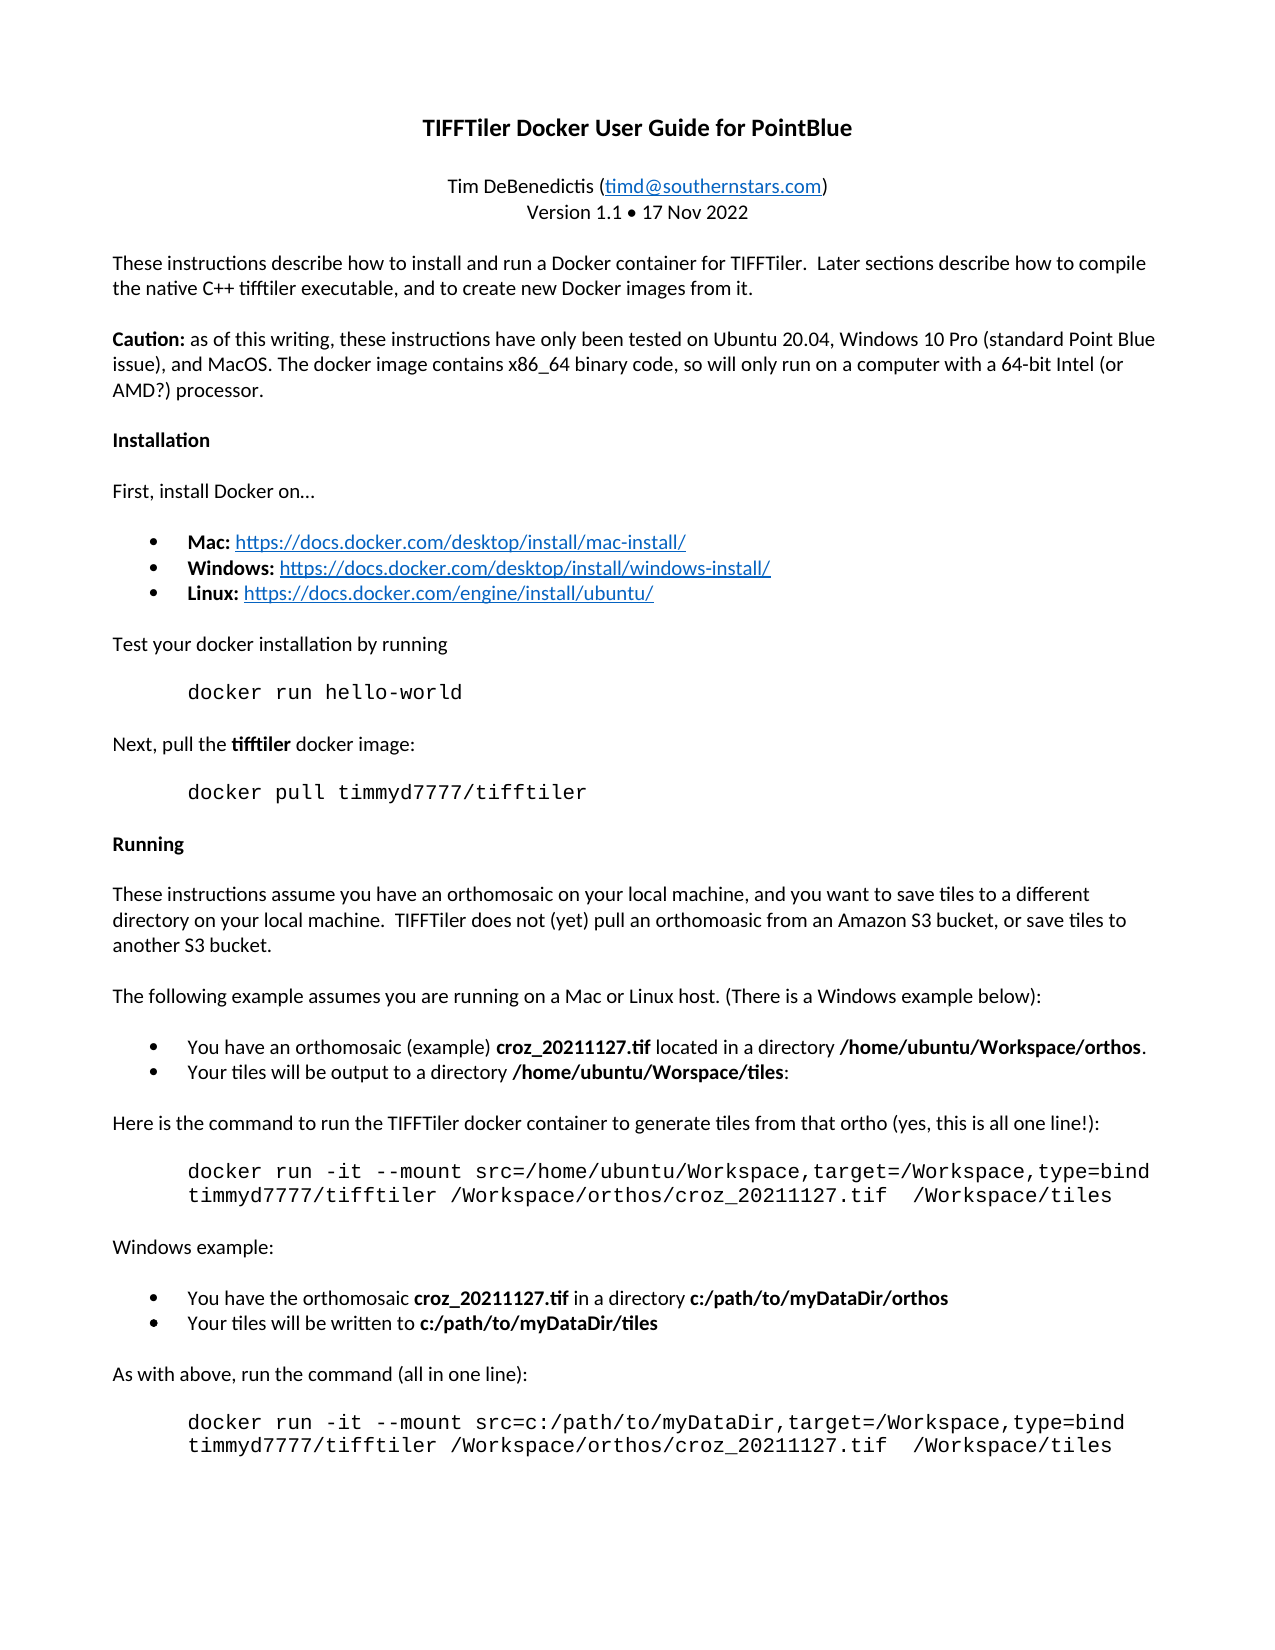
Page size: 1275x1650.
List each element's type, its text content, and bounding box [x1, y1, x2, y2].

text Running [112, 831, 1162, 856]
text TIFFTiler Docker User Guide for PointBlue [112, 112, 1162, 173]
list You have an orthomosaic (example) croz_20211127.tif located in a directory /home/ubuntu/Workspace/orthos. [150, 1034, 1162, 1059]
text First, install Docker on… [112, 478, 1162, 504]
text Tim DeBenedictis (timd@southernstars.com) [112, 173, 1162, 199]
text docker run -it --mount src=c:/path/to/myDataDir,target=/Workspace,type=bind timmyd7777/tifftiler /Workspace/orthos/croz_20211127.tif /Workspace/tiles [187, 1412, 1162, 1459]
text Next, pull the tifftiler docker image: [112, 731, 1162, 756]
text Version 1.1 • 17 Nov 2022 [112, 199, 1162, 224]
text The following example assumes you are running on a Mac or Linux host. (There is a Windows example below): [112, 983, 1162, 1009]
text Windows example: [112, 1234, 1162, 1259]
text Caution: as of this writing, these instructions have only been tested on Ubuntu 20.04, Windows 10 Pro (standard Point Blue issue), and MacOS. The docker image contains x86_64 binary code, so will only run on a computer with a 64-bit Intel (or AMD?) processor. [112, 326, 1162, 402]
text Test your docker installation by running [112, 631, 1162, 656]
text These instructions assume you have an orthomosaic on your local machine, and you want to save tiles to a different directory on your local machine. TIFFTiler does not (yet) pull an orthomoasic from an Amazon S3 bucket, or save tiles to another S3 bucket. [112, 882, 1162, 958]
text docker pull timmyd7777/tifftiler [187, 782, 1162, 805]
list Mac: https://docs.docker.com/desktop/install/mac-install/ [150, 529, 1162, 555]
list Windows: https://docs.docker.com/desktop/install/windows-install/ [150, 555, 1162, 580]
list Your tiles will be written to c:/path/to/myDataDir/tiles [150, 1310, 1162, 1336]
text docker run -it --mount src=/home/ubuntu/Workspace,target=/Workspace,type=bind timmyd7777/tifftiler /Workspace/orthos/croz_20211127.tif /Workspace/tiles [187, 1161, 1162, 1208]
text These instructions describe how to install and run a Docker container for TIFFTiler. Later sections describe how to compile the native C++ tifftiler executable, and to create new Docker images from it. [112, 250, 1162, 301]
list You have the orthomosaic croz_20211127.tif in a directory c:/path/to/myDataDir/orthos [150, 1285, 1162, 1310]
text Here is the command to run the TIFFTiler docker container to generate tiles from that ortho (yes, this is all one line!): [112, 1110, 1162, 1136]
text As with above, run the command (all in one line): [112, 1361, 1162, 1386]
text Installation [112, 428, 1162, 453]
list Your tiles will be output to a directory /home/ubuntu/Worspace/tiles: [150, 1059, 1162, 1085]
text docker run hello-world [187, 682, 1162, 706]
list Linux: https://docs.docker.com/engine/install/ubuntu/ [150, 580, 1162, 606]
